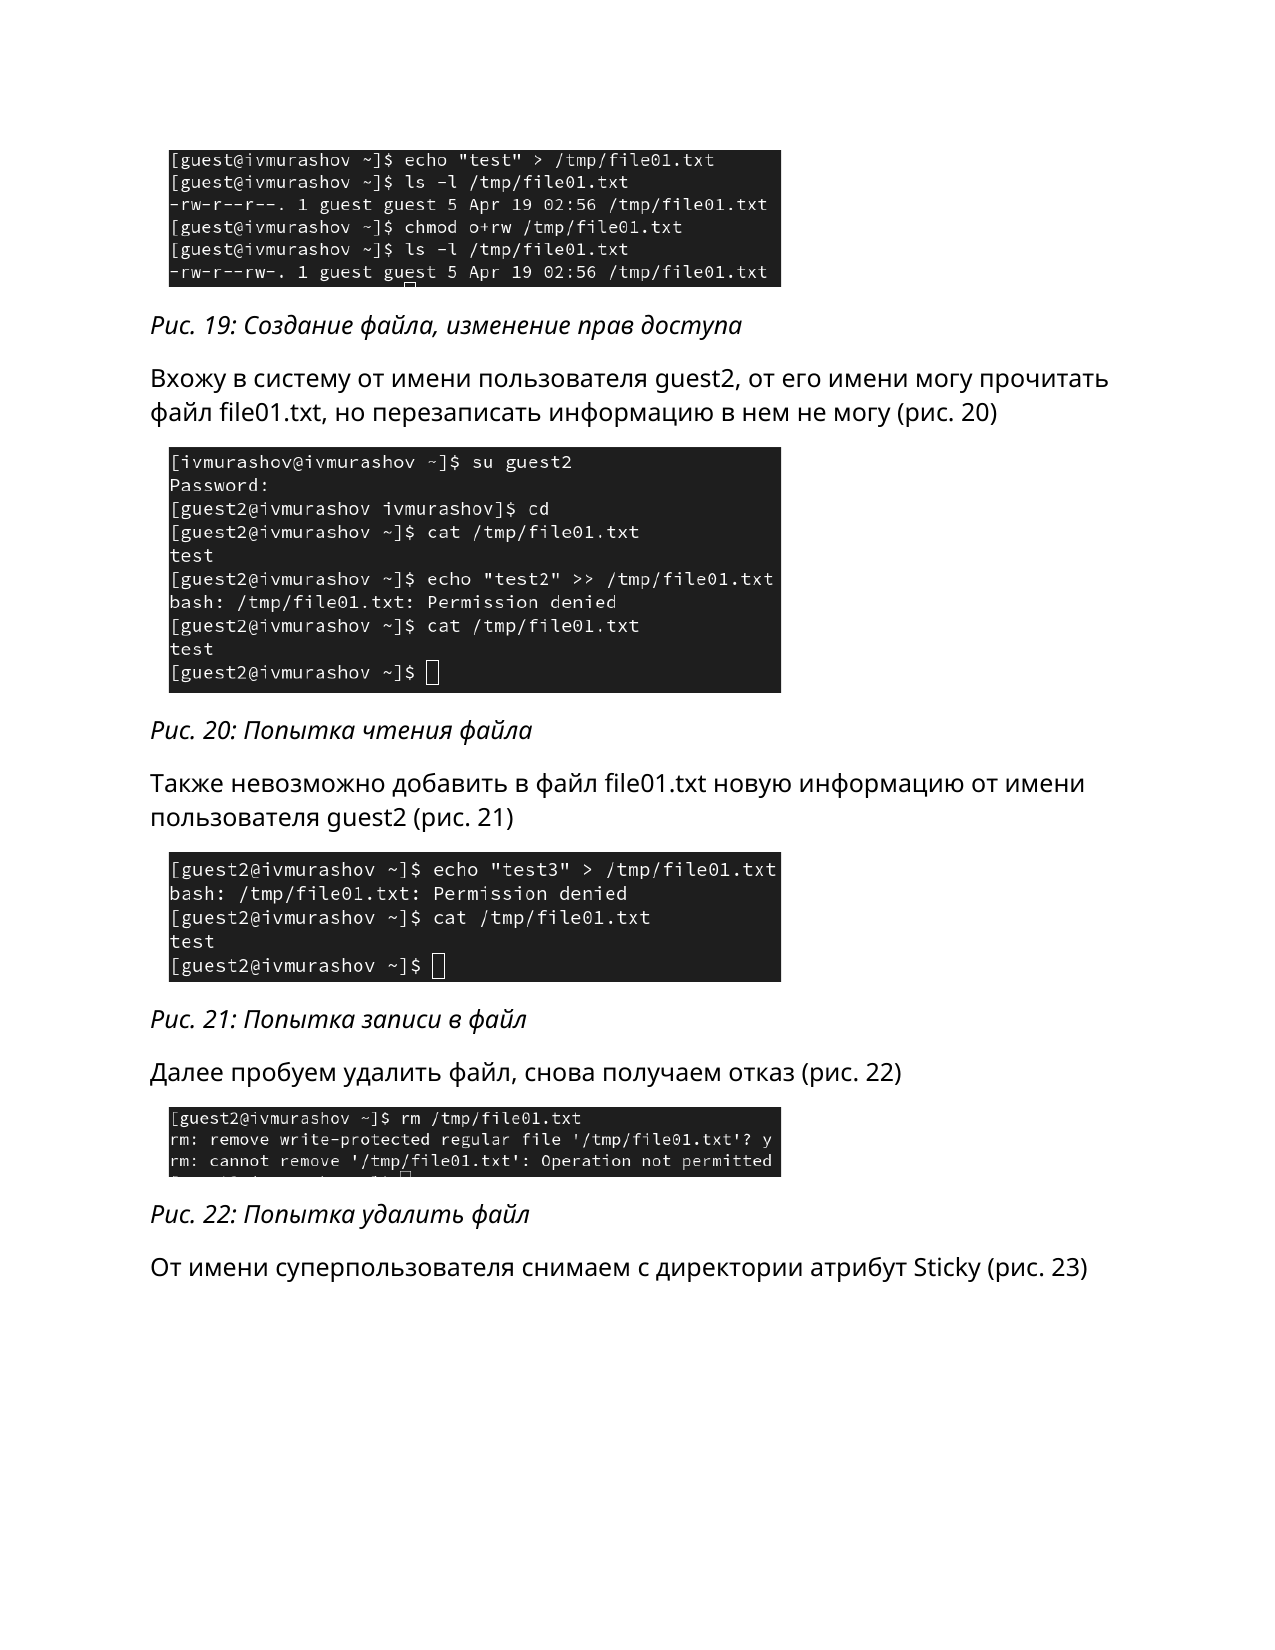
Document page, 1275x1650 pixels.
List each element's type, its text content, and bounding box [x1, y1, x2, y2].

picture [168, 1107, 782, 1177]
text Далее пробуем удалить файл, снова получаем отказ (рис. 22) [150, 1055, 1125, 1089]
picture [168, 150, 782, 287]
text От имени суперпользователя снимаем с директории атрибут Sticky (рис. 23) [150, 1250, 1125, 1284]
text Рис. 20: Попытка чтения файла [150, 713, 1125, 747]
picture [168, 447, 782, 693]
text Рис. 21: Попытка записи в файл [150, 1002, 1125, 1036]
text Рис. 19: Создание файла, изменение прав доступа [150, 308, 1125, 342]
text Вхожу в систему от имени пользователя guest2, от его имени могу прочитать файл file01.txt, но перезаписать информацию в нем не могу (рис. 20) [150, 361, 1125, 429]
text Также невозможно добавить в файл file01.txt новую информацию от имени пользователя guest2 (рис. 21) [150, 766, 1125, 834]
picture [168, 852, 782, 982]
text Рис. 22: Попытка удалить файл [150, 1197, 1125, 1231]
